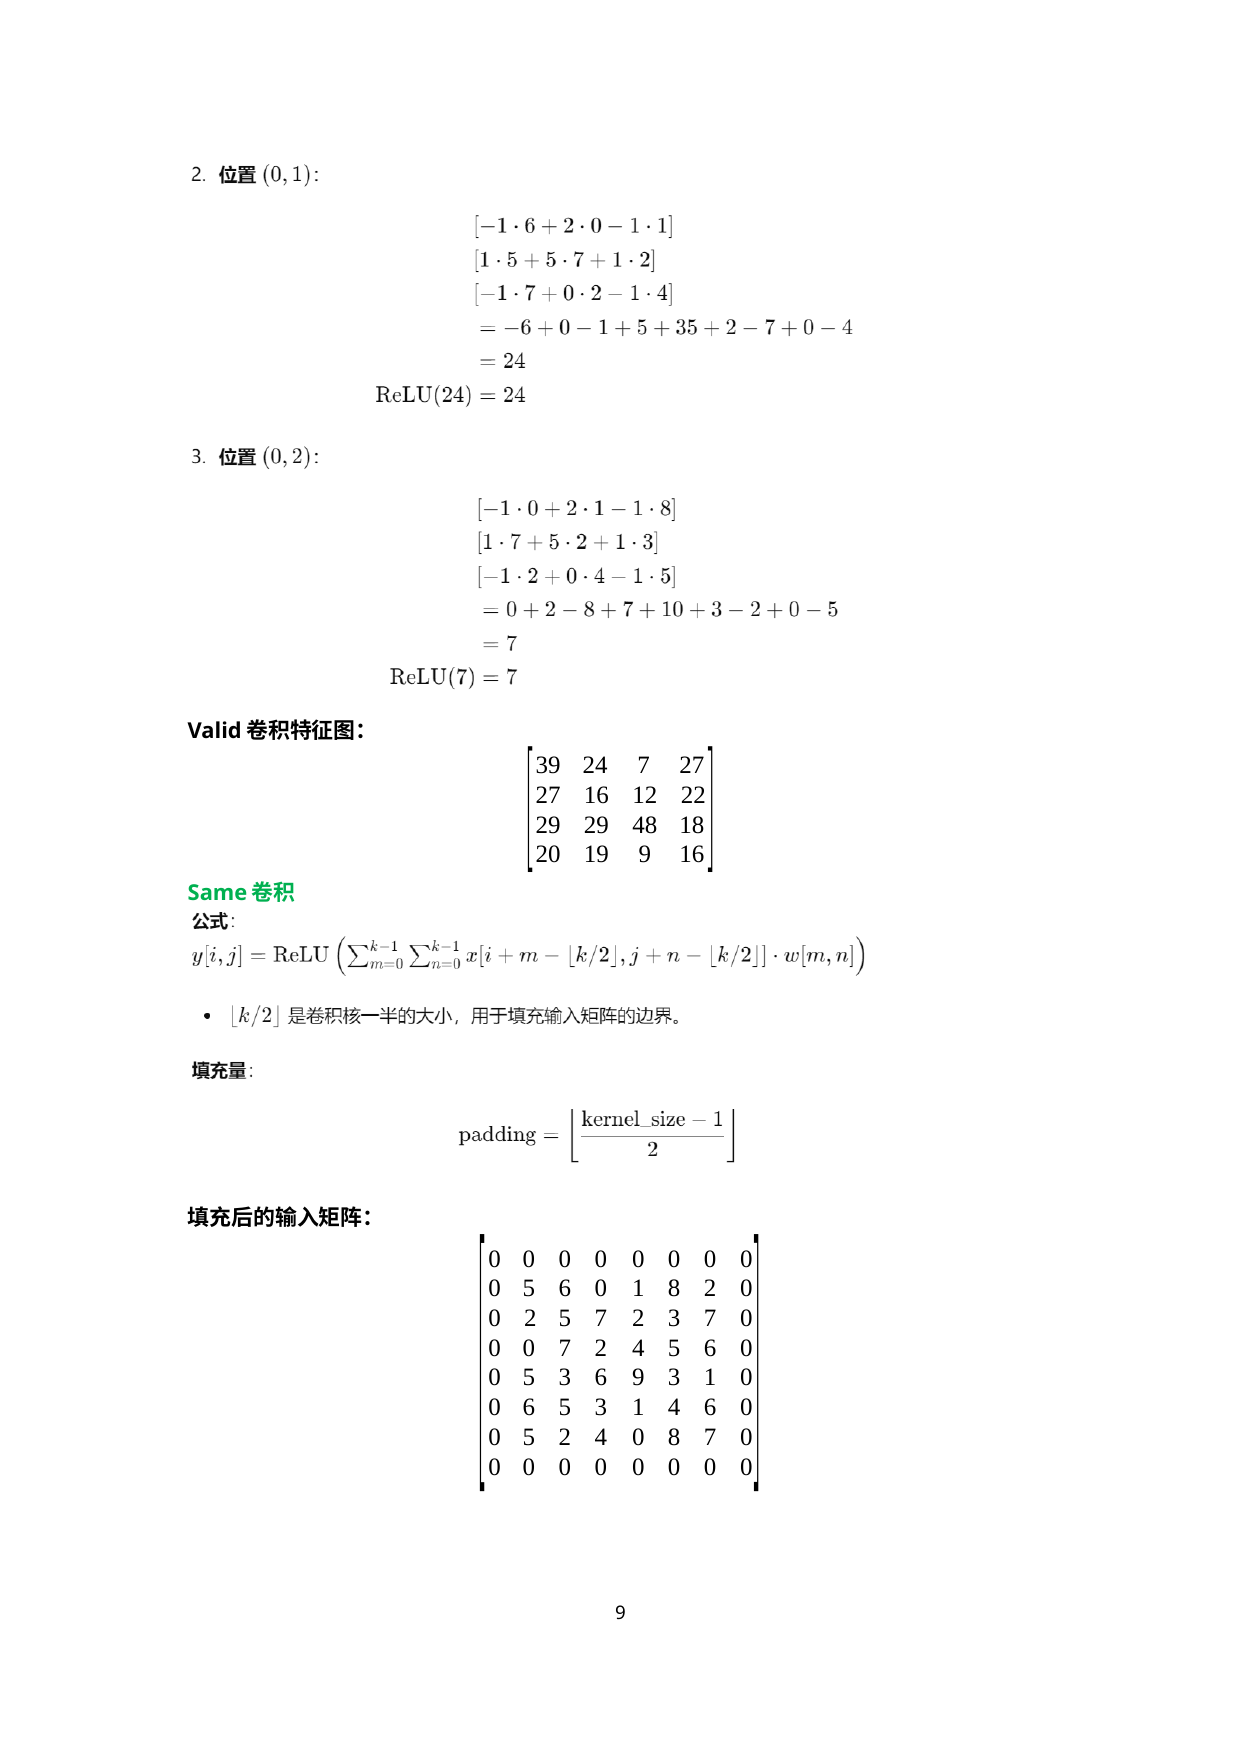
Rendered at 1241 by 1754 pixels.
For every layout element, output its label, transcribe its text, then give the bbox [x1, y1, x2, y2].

picture [187, 159, 1053, 692]
text Same卷积 [187, 875, 1053, 907]
text 填充后的输入矩阵： [187, 1200, 1053, 1232]
text Valid卷积特征图： [187, 712, 1053, 745]
picture [187, 907, 1053, 1175]
